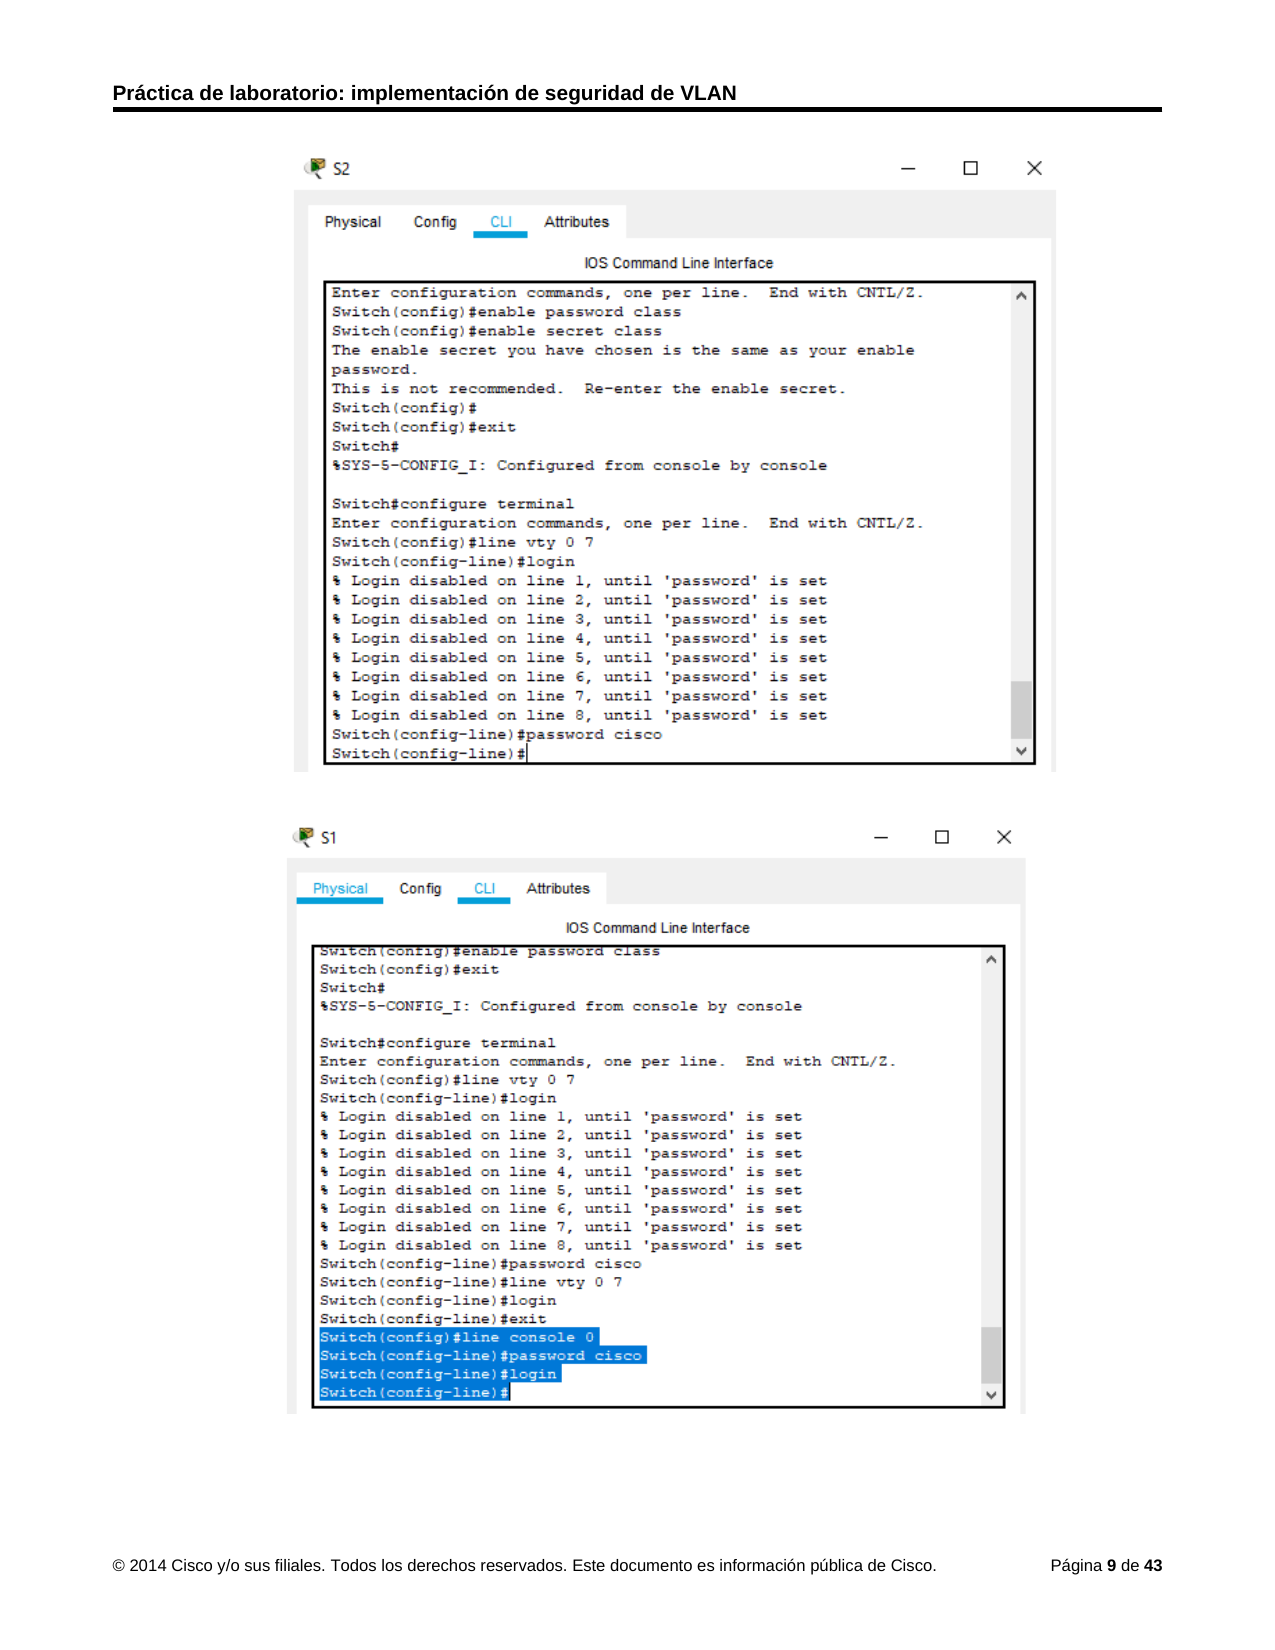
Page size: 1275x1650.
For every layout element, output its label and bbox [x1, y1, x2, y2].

picture [286, 824, 1026, 1414]
picture [293, 150, 1057, 772]
